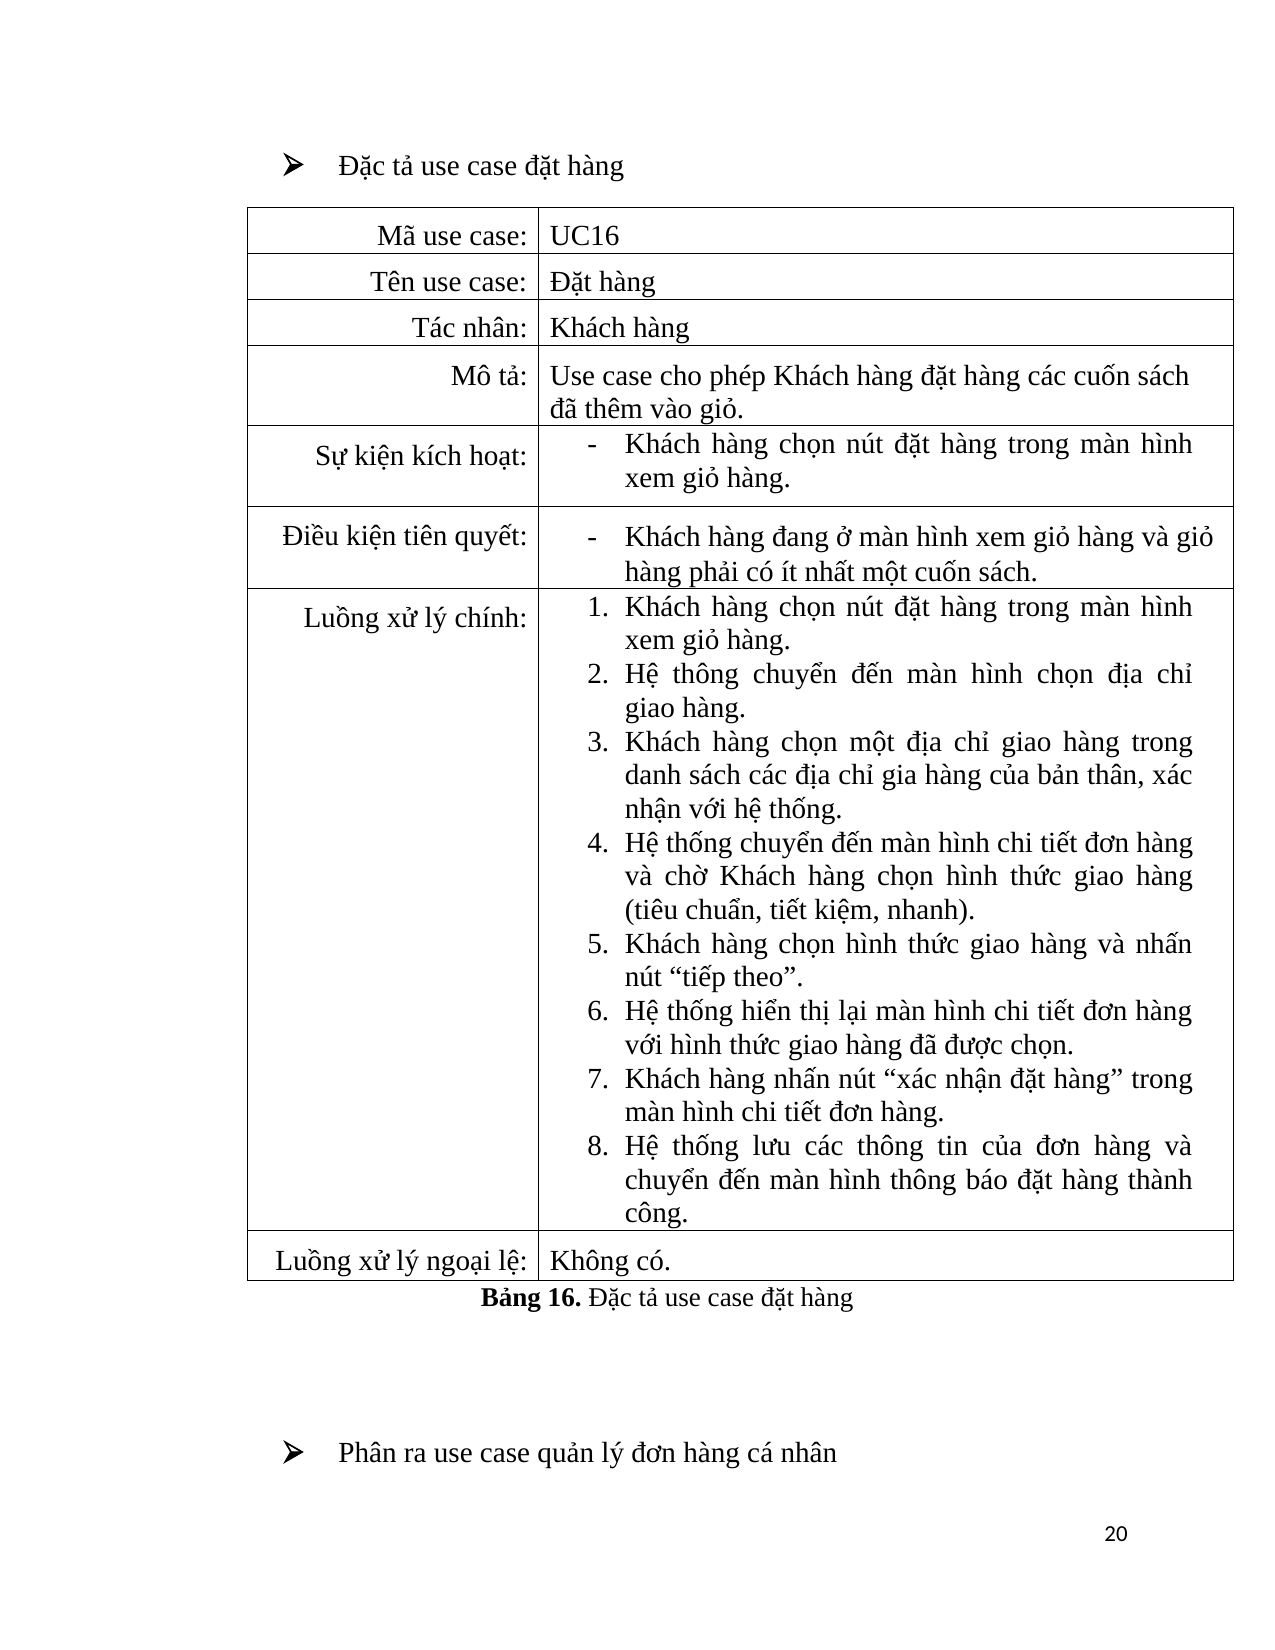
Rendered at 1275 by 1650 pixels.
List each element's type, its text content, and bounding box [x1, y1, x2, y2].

table_cell Khách hàng đang ở màn hình xem giỏ hàng và giỏ hàng phải có ít nhất một cuốn sách. [539, 507, 1233, 588]
table_cell Luồng xử lý chính: [248, 589, 538, 1229]
table_cell Sự kiện kích hoạt: [248, 426, 538, 506]
table_header Mã use case: [248, 208, 538, 253]
table_cell Không có. [539, 1231, 1233, 1280]
table_cell Tác nhân: [248, 300, 538, 345]
list Phân ra use case quản lý đơn hàng cá nhân [282, 1435, 1127, 1469]
text Bảng 16. Đặc tả use case đặt hàng [207, 1281, 1127, 1312]
table_cell Khách hàng chọn nút đặt hàng trong màn hình xem giỏ hàng. Hệ thông chuyển đến màn hình chọn địa chỉ giao hàng. Khách hàng chọn một địa chỉ giao hàng trong danh sách các địa chỉ gia hàng của bản thân, xác nhận với hệ thống. Hệ thống chuyển đến màn hình chi tiết đơn hàng và chờ Khách hàng chọn hình thức giao hàng (tiêu chuẩn, tiết kiệm, nhanh). Khách hàng chọn hình thức giao hàng và nhấn nút “tiếp theo”. Hệ thống hiển thị lại màn hình chi tiết đơn hàng với hình thức giao hàng đã được chọn. Khách hàng nhấn nút “xác nhận đặt hàng” trong màn hình chi tiết đơn hàng. Hệ thống lưu các thông tin của đơn hàng và chuyển đến màn hình thông báo đặt hàng thành công. [539, 589, 1233, 1229]
table_cell Khách hàng chọn nút đặt hàng trong màn hình xem giỏ hàng. [539, 426, 1233, 506]
table_cell Điều kiện tiên quyết: [248, 507, 538, 588]
table_cell Mô tả: [248, 346, 538, 425]
table_cell Tên use case: [248, 254, 538, 299]
table_cell Khách hàng [539, 300, 1233, 345]
table_cell Đặt hàng [539, 254, 1233, 299]
table_header UC16 [539, 208, 1233, 253]
table_cell Luồng xử lý ngoại lệ: [248, 1231, 538, 1280]
table_cell Use case cho phép Khách hàng đặt hàng các cuốn sách đã thêm vào giỏ. [539, 346, 1233, 425]
list Đặc tả use case đặt hàng [282, 148, 1127, 181]
